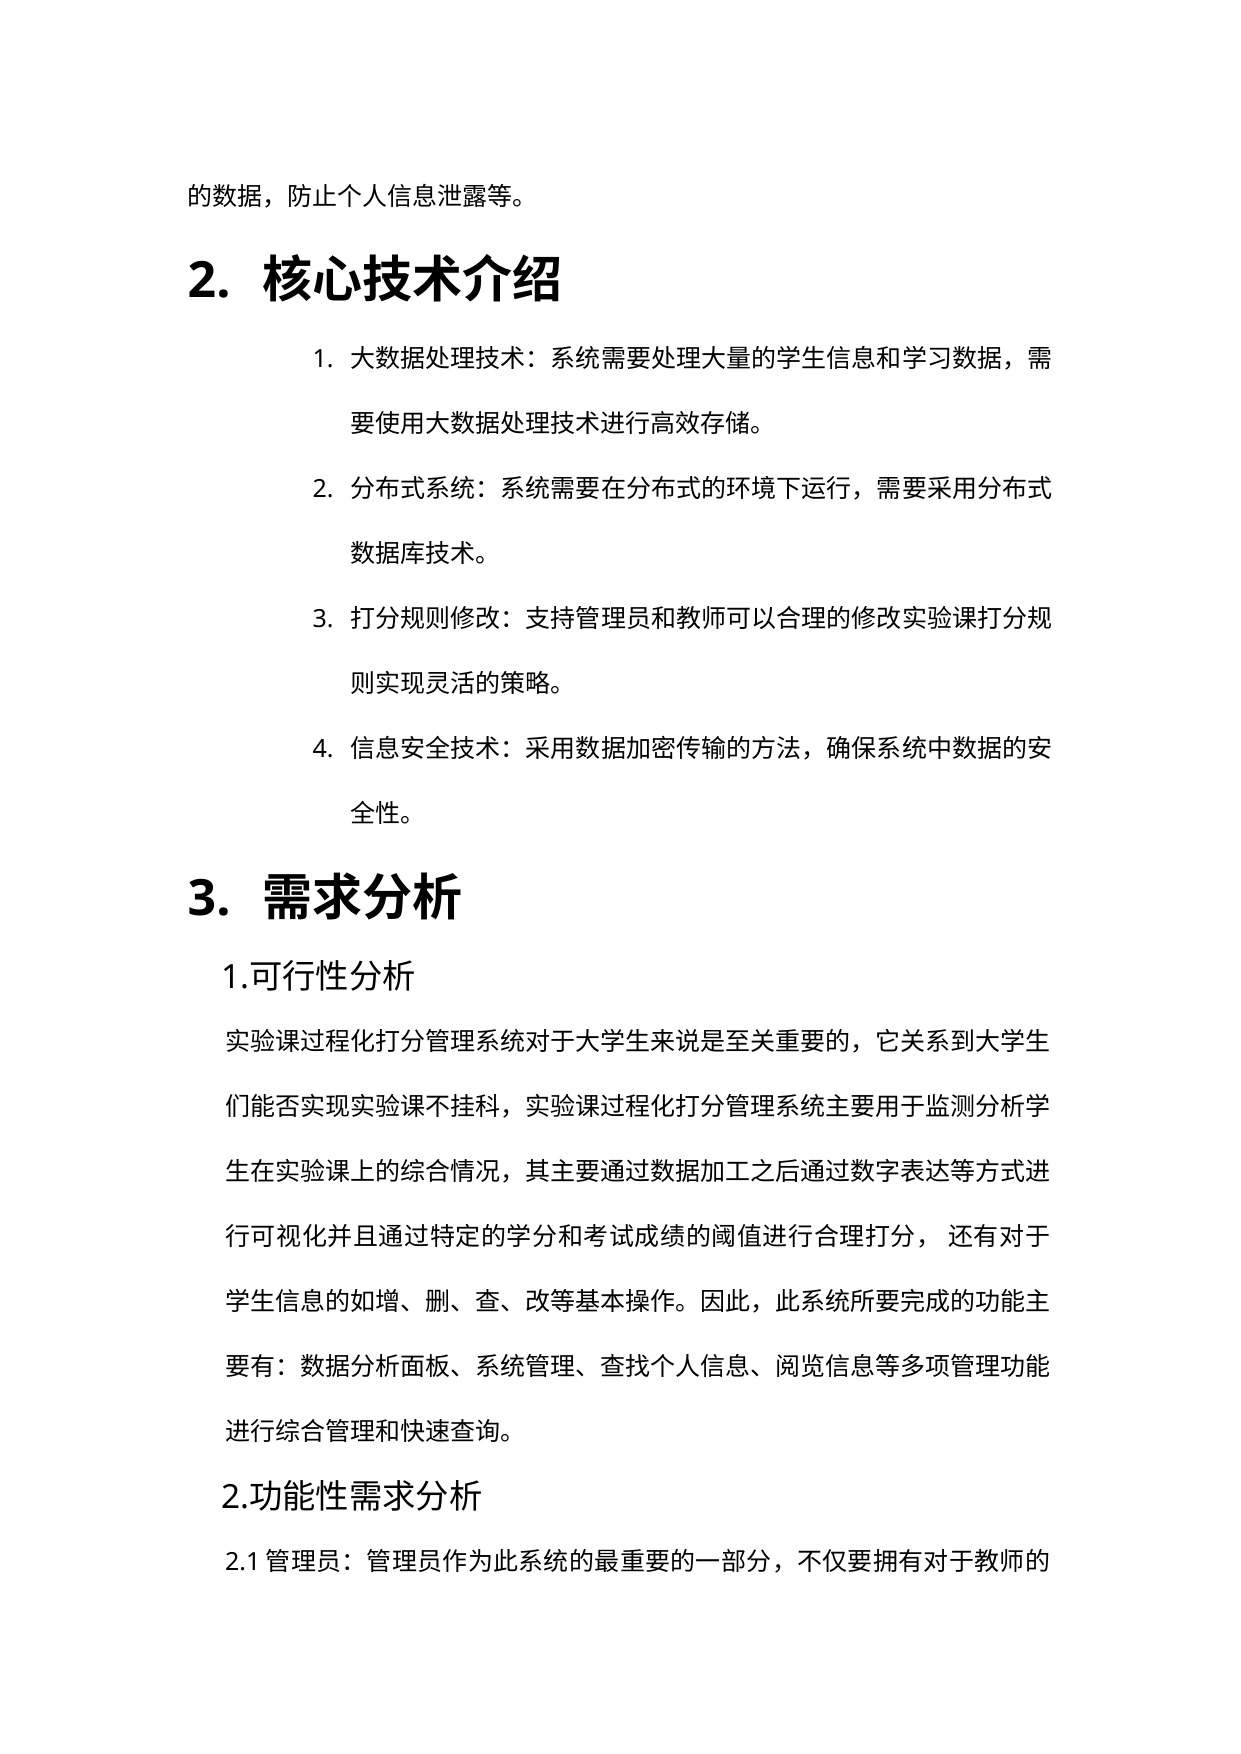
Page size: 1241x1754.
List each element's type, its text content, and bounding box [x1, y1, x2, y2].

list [225, 1527, 1053, 1592]
list 大数据处理技术：系统需要处理大量的学生信息和学习数据，需要使用大数据处理技术进行高效存储。 [312, 324, 1053, 454]
list 实验课过程化打分管理系统对于大学生来说是至关重要的，它关系到大学生们能否实现实验课不挂科，实验课过程化打分管理系统主要用于监测分析学生在实验课上的综合情况，其主要通过数据加工之后通过数字表达等方式进行可视化并且通过特定的学分和考试成绩的阈值进行合理打分， 还有对于学生信息的如增、删、查、改等基本操作。因此，此系统所要完成的功能主要有：数据分析面板、系统管理、查找个人信息、阅览信息等多项管理功能进行综合管理和快速查询。 [225, 1007, 1053, 1462]
list 需求分析 [187, 844, 1053, 942]
list 信息安全技术：采用数据加密传输的方法，确保系统中数据的安全性。 [312, 714, 1053, 844]
list 核心技术介绍 [187, 227, 1053, 324]
list 分布式系统：系统需要在分布式的环境下运行，需要采用分布式数据库技术。 [312, 454, 1053, 584]
text 2.功能性需求分析 [187, 1462, 1053, 1527]
text 1.可行性分析 [187, 942, 1053, 1007]
list 打分规则修改：支持管理员和教师可以合理的修改实验课打分规则实现灵活的策略。 [312, 584, 1053, 714]
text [187, 162, 1053, 227]
